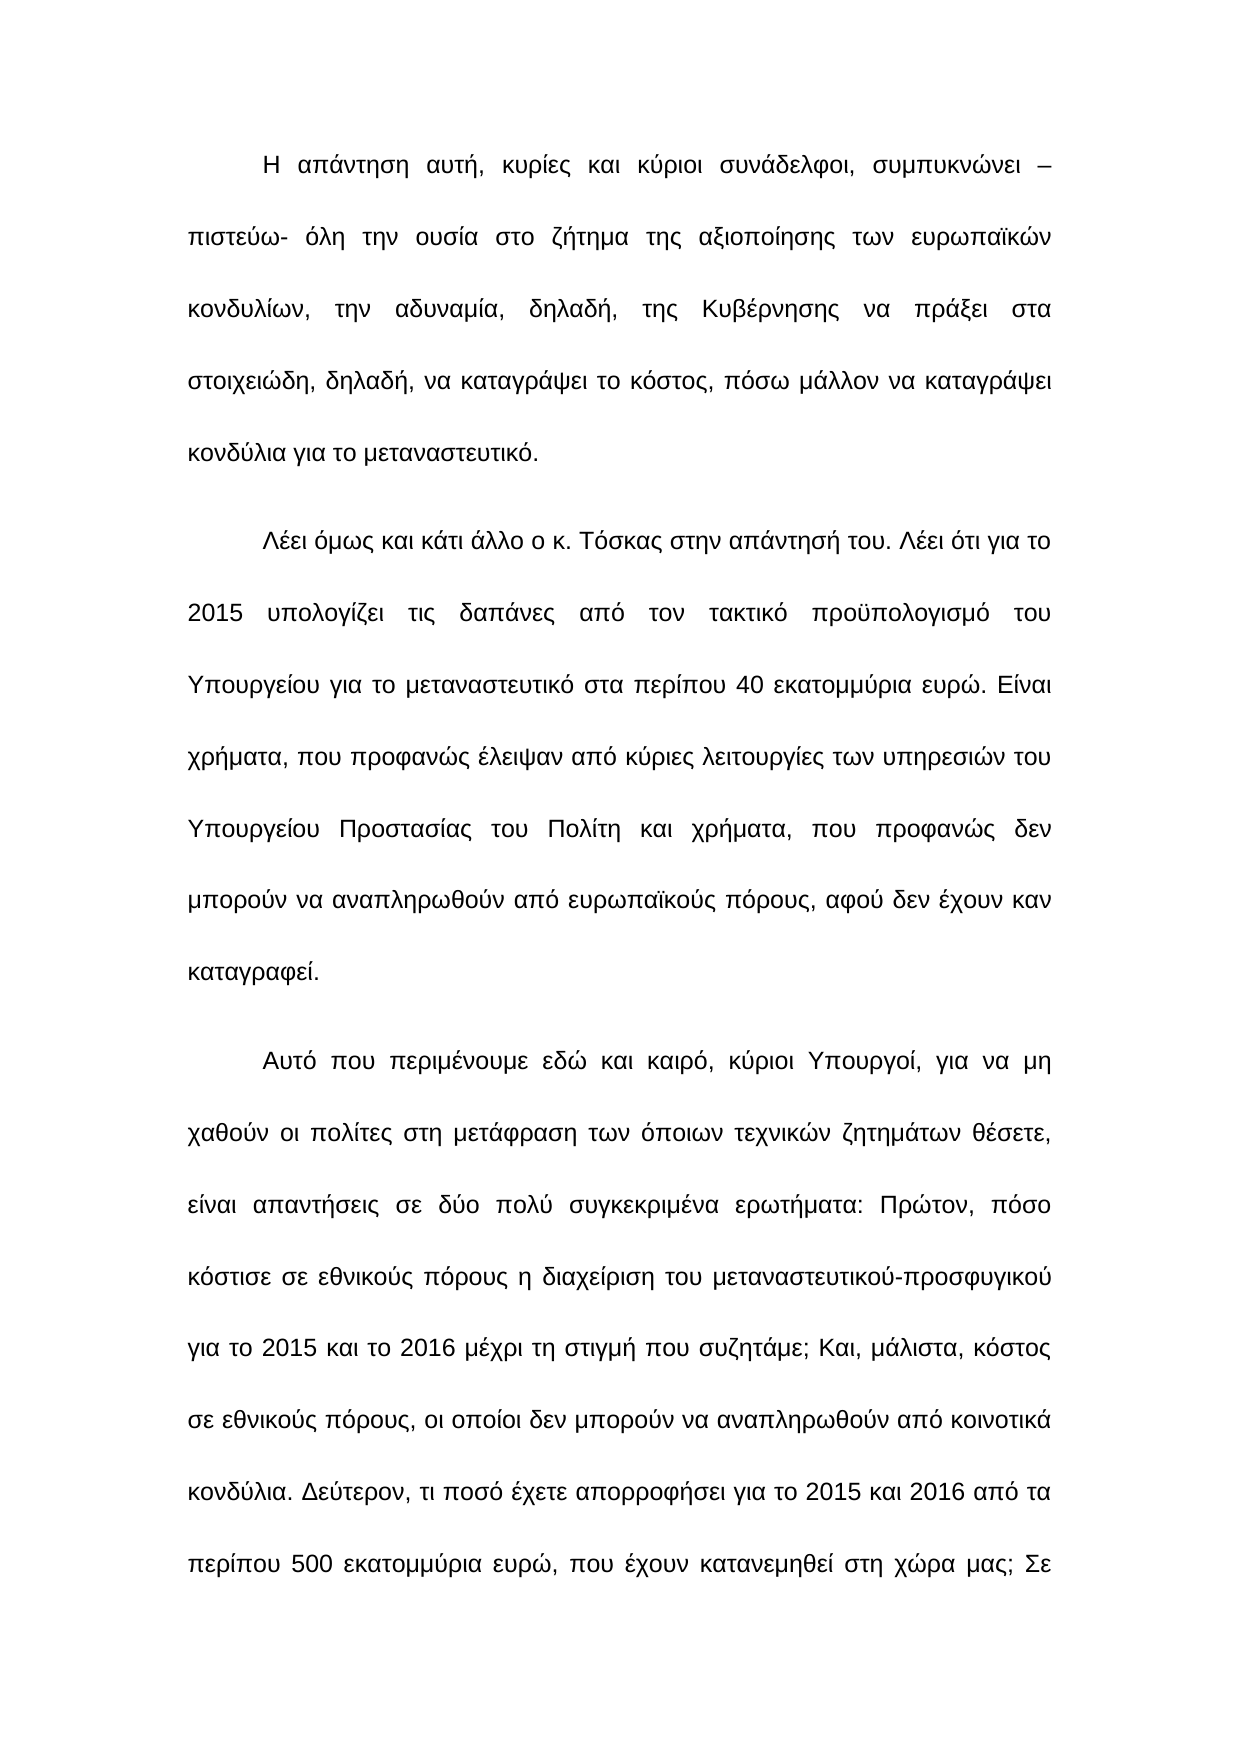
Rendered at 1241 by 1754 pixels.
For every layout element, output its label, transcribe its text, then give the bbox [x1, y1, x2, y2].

text Λέει όμως και κάτι άλλο ο κ. Τόσκας στην απάντησή του. Λέει ότι για το 2015 υπολογίζει τις δαπάνες από τον τακτικό προϋπολογισμό του Υπουργείου για το μεταναστευτικό στα περίπου 40 εκατομμύρια ευρώ. Είναι χρήματα, που προφανώς έλειψαν από κύριες λειτουργίες των υπηρεσιών του Υπουργείου Προστασίας του Πολίτη και χρήματα, που προφανώς δεν μπορούν να αναπληρωθούν από ευρωπαϊκούς πόρους, αφού δεν έχουν καν καταγραφεί. [187, 526, 1053, 986]
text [187, 1046, 1053, 1578]
text Η απάντηση αυτή, κυρίες και κύριοι συνάδελφοι, συμπυκνώνει –πιστεύω- όλη την ουσία στο ζήτημα της αξιοποίησης των ευρωπαϊκών κονδυλίων, την αδυναμία, δηλαδή, της Κυβέρνησης να πράξει στα στοιχειώδη, δηλαδή, να καταγράψει το κόστος, πόσω μάλλον να καταγράψει κονδύλια για το μεταναστευτικό. [187, 150, 1053, 466]
